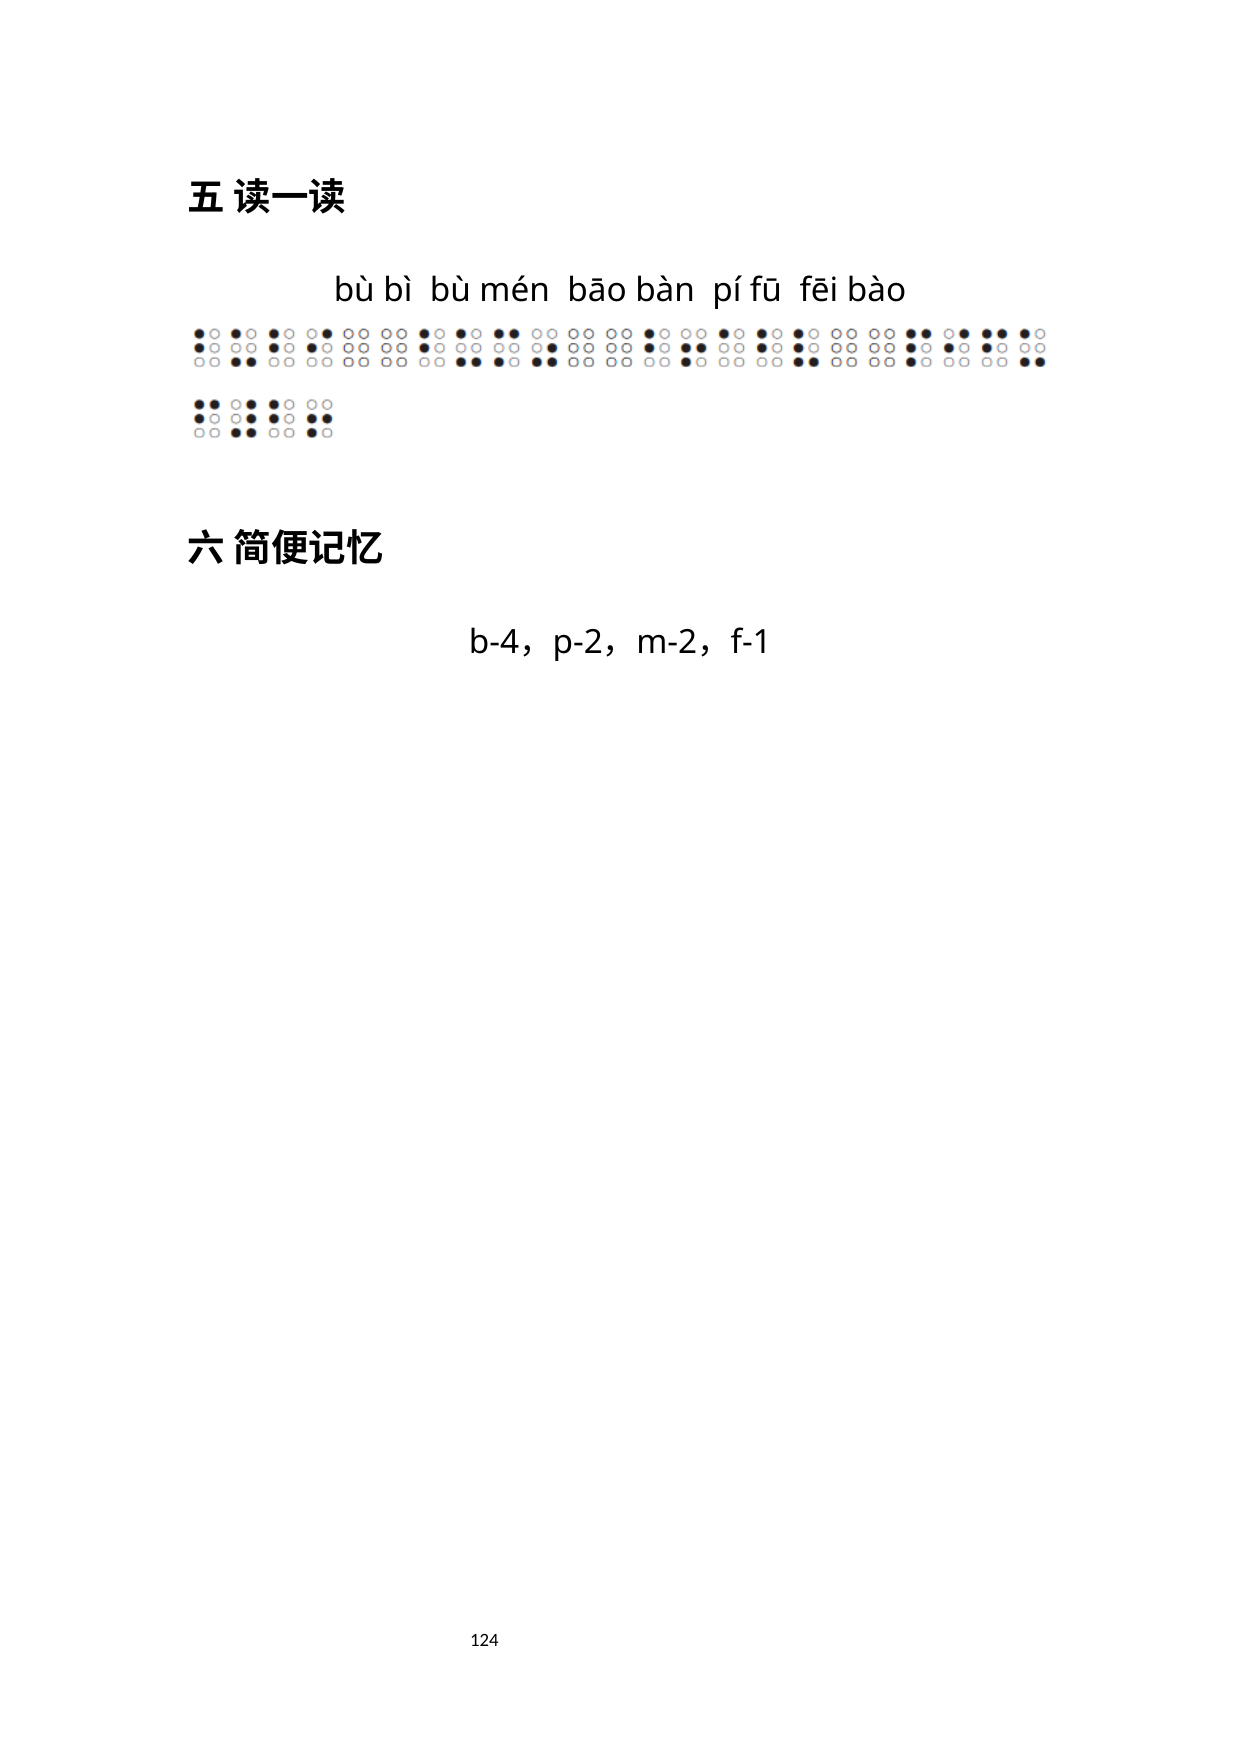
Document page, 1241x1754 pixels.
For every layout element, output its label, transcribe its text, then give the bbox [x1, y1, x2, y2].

text b-4，p-2，m-2，f-1 [187, 607, 1053, 672]
picture [187, 321, 1053, 452]
text bù bì bù mén bāo bàn pí fū fēi bào [187, 256, 1053, 321]
subtitle 六 简便记忆 [187, 513, 1053, 578]
subtitle 五 读一读 [187, 162, 1053, 227]
